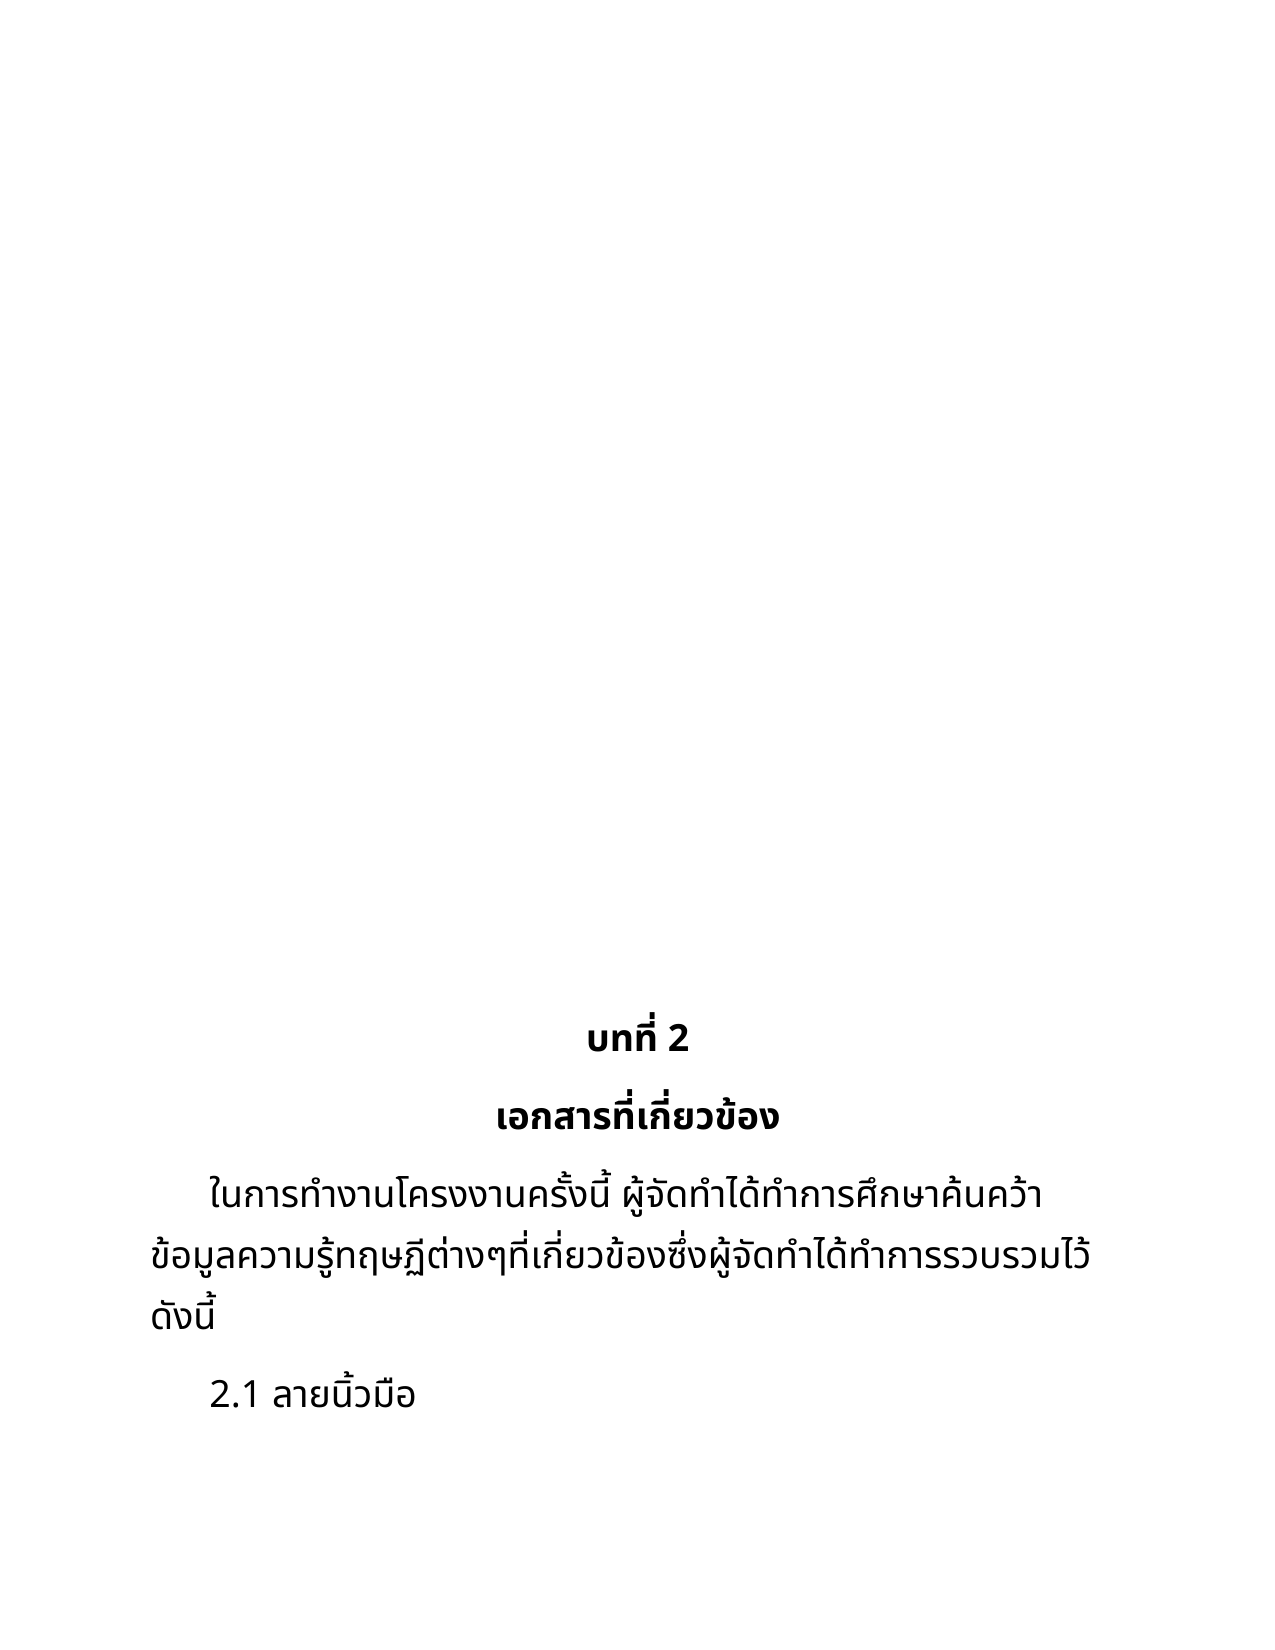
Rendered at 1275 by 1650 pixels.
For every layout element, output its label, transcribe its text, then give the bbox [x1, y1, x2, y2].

text เอกสารที่เกี่ยวข้อง [150, 1089, 1125, 1146]
text บทที่ 2 [150, 1011, 1125, 1068]
text ในการทำงานโครงงานครั้งนี้ ผู้จัดทำได้ทำการศึกษาค้นคว้าข้อมูลความรู้ทฤษฏีต่างๆที่เกี่ยวข้องซึ่งผู้จัดทำได้ทำการรวบรวมไว้ ดังนี้ [150, 1167, 1125, 1346]
text 2.1 ลายนิ้วมือ [150, 1367, 1125, 1424]
